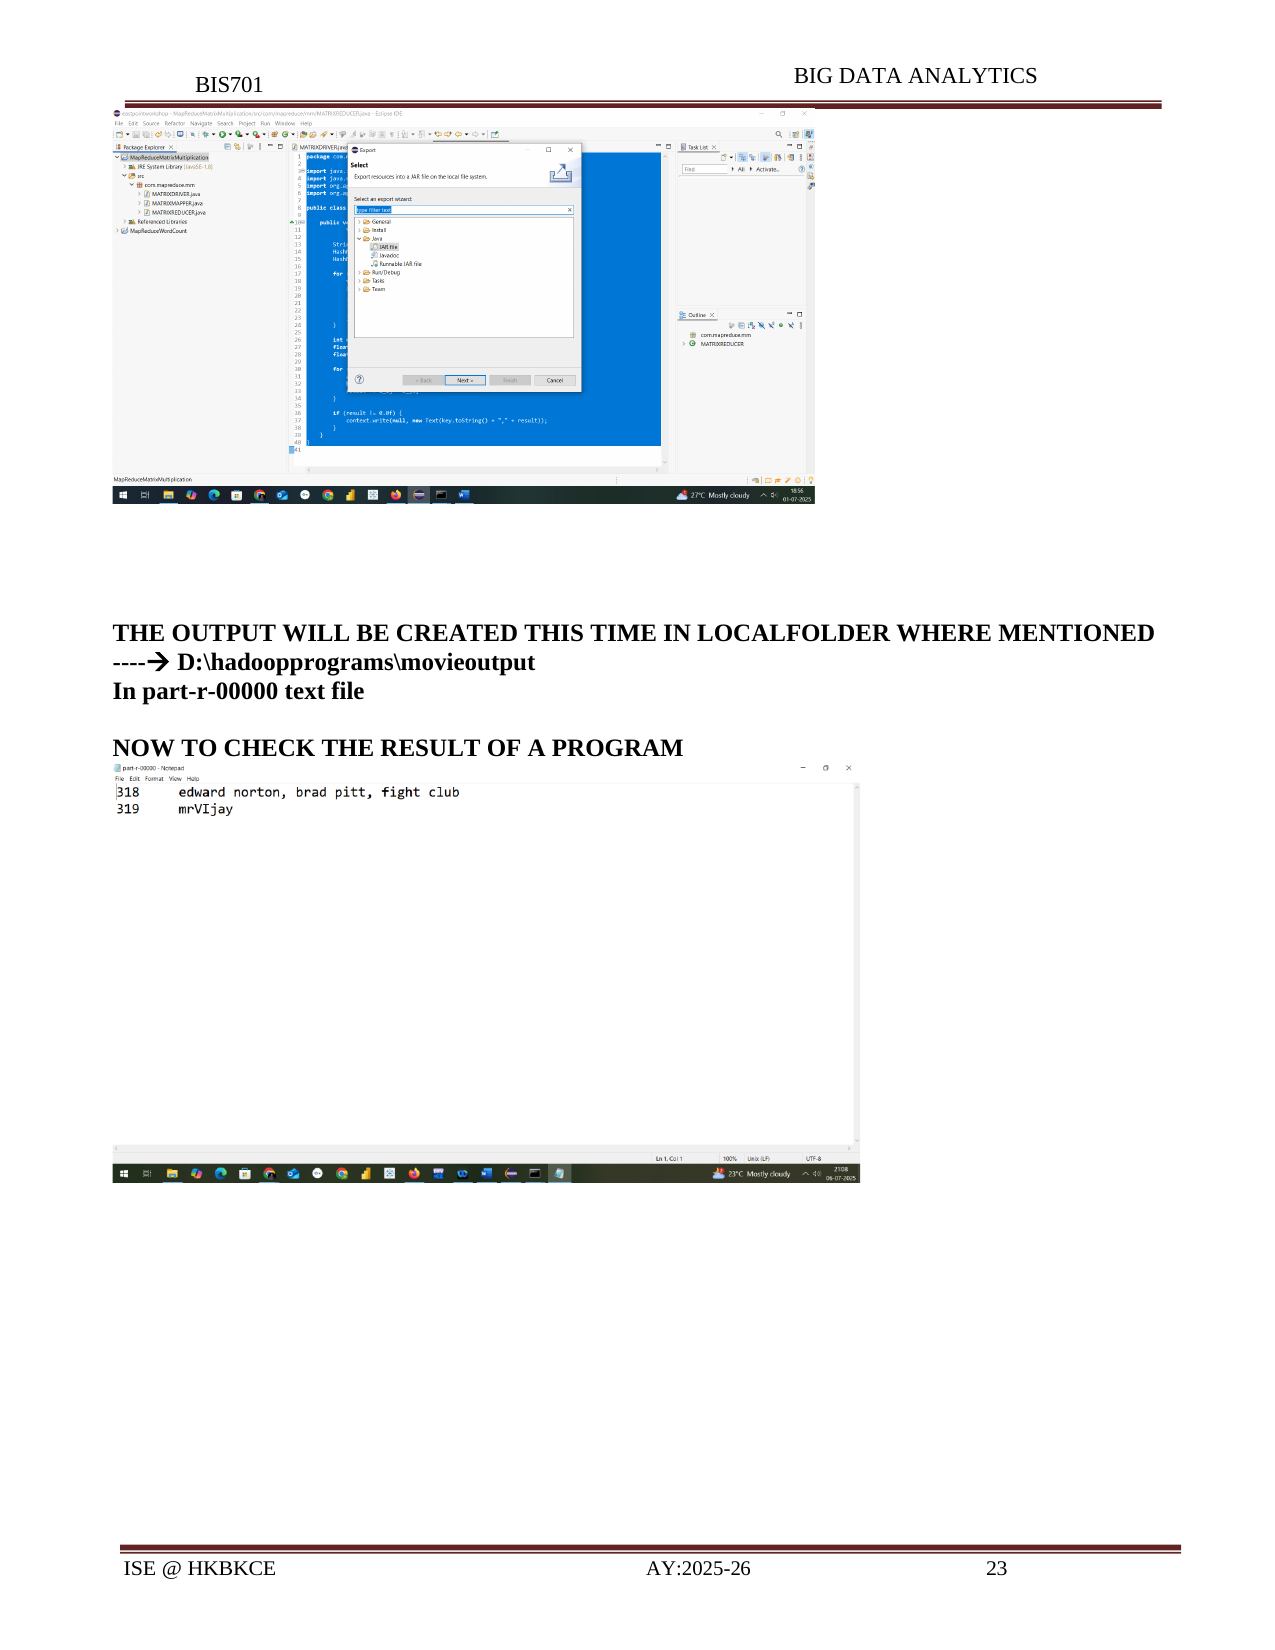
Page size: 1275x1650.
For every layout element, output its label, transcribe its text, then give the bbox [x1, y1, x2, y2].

picture [112, 762, 861, 1183]
text In part-r-00000 text file [112, 676, 1200, 705]
picture [112, 108, 815, 504]
text NOW TO CHECK THE RESULT OF A PROGRAM [112, 733, 1200, 762]
text ---- D:\hadoopprograms\movieoutput [112, 647, 1200, 676]
picture [821, 66, 1086, 99]
text THE OUTPUT WILL BE CREATED THIS TIME IN LOCALFOLDER WHERE MENTIONED [112, 618, 1200, 647]
